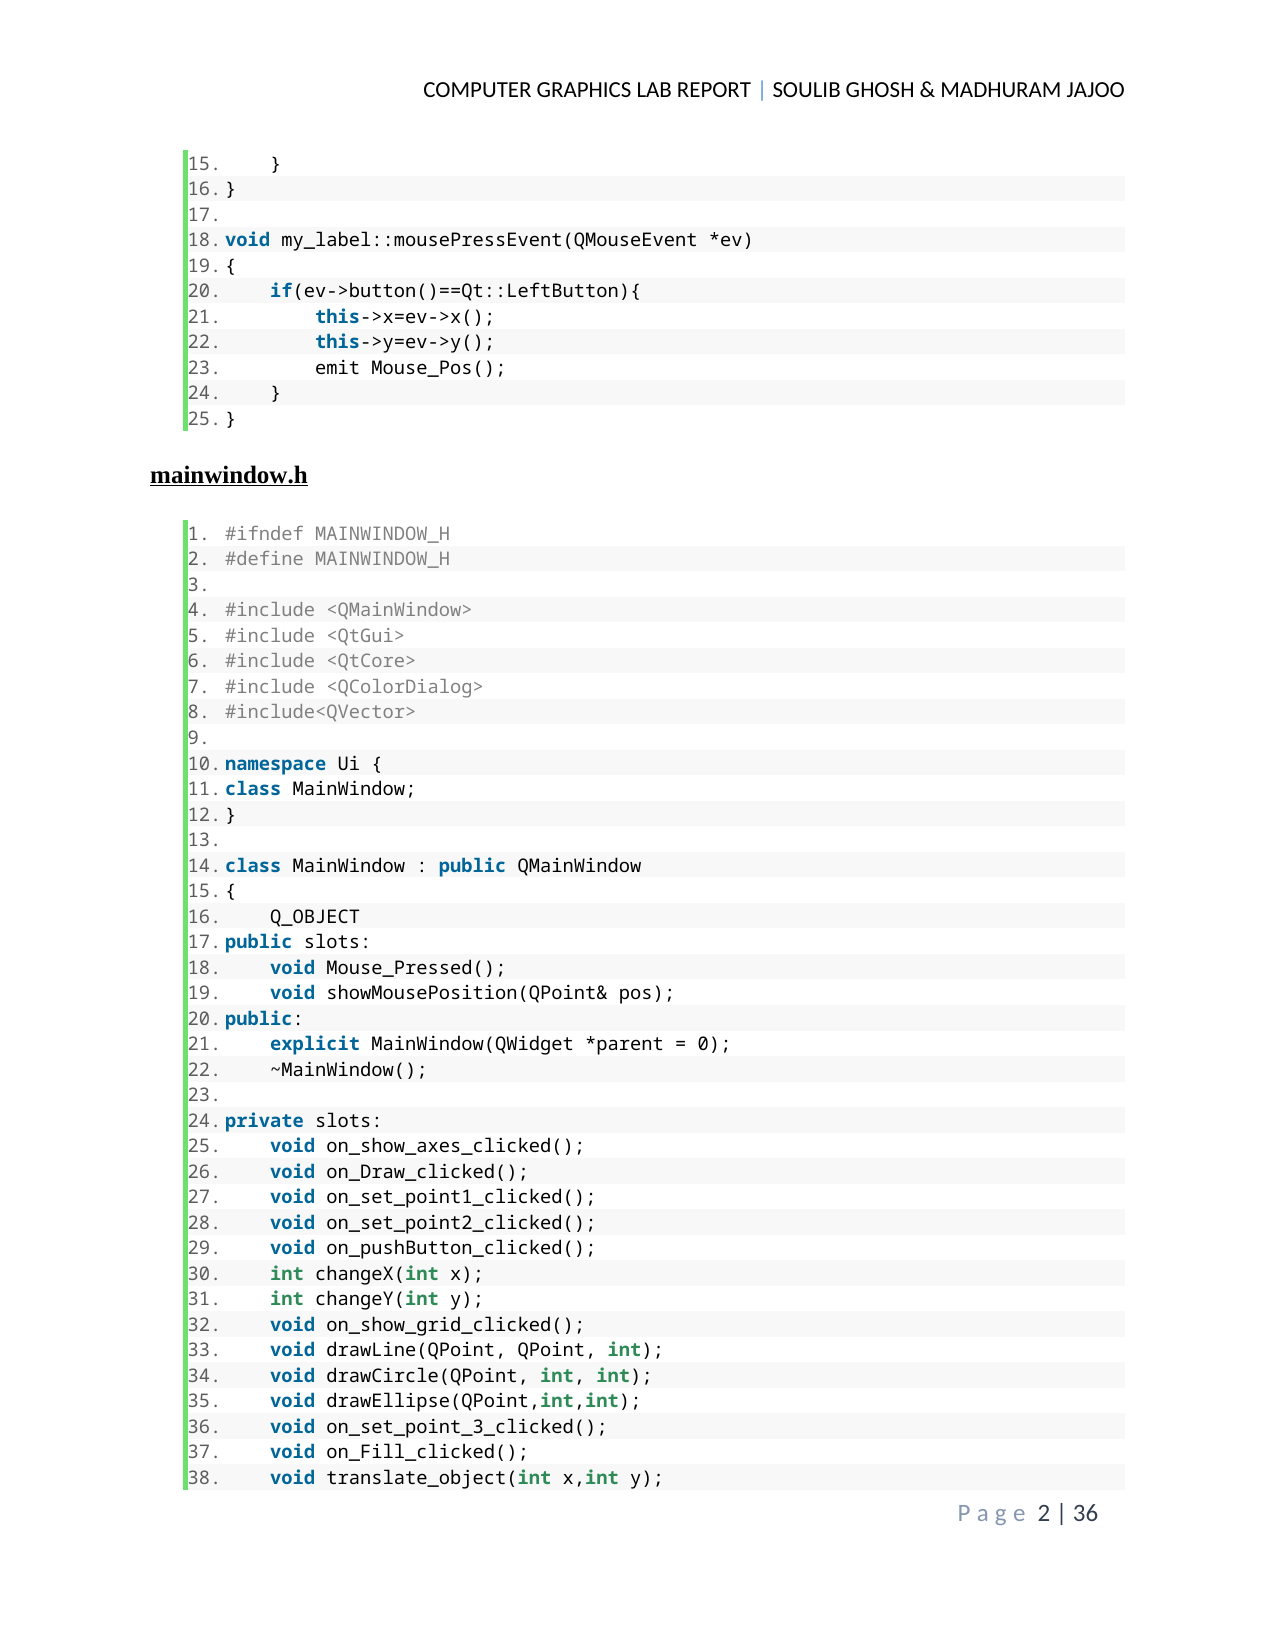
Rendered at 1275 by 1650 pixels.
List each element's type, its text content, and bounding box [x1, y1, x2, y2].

list } [188, 801, 1125, 826]
list #include <QtCore> [188, 648, 1125, 673]
list void on_Draw_clicked(); [188, 1158, 1125, 1184]
list class MainWindow : public QMainWindow [188, 852, 1125, 877]
list void on_Fill_clicked(); [188, 1439, 1125, 1464]
list void on_set_point_3_clicked(); [188, 1413, 1125, 1439]
text mainwindow.h [150, 460, 1125, 489]
list void on_pushButton_clicked(); [188, 1235, 1125, 1260]
list void on_show_grid_clicked(); [188, 1311, 1125, 1337]
list void translate_object(int x,int y); [188, 1464, 1125, 1490]
list private slots: [188, 1107, 1125, 1133]
list } [188, 150, 1125, 176]
list #include <QMainWindow> [188, 597, 1125, 622]
list { [188, 252, 1125, 278]
list explicit MainWindow(QWidget *parent = 0); [188, 1031, 1125, 1056]
list this->y=ev->y(); [188, 329, 1125, 354]
list #define MAINWINDOW_H [188, 546, 1125, 571]
list void my_label::mousePressEvent(QMouseEvent *ev) [188, 227, 1125, 252]
list void drawLine(QPoint, QPoint, int); [188, 1337, 1125, 1362]
list void Mouse_Pressed(); [188, 954, 1125, 979]
list int changeX(int x); [188, 1260, 1125, 1286]
list class MainWindow; [188, 775, 1125, 801]
list public slots: [188, 928, 1125, 954]
list emit Mouse_Pos(); [188, 354, 1125, 380]
list } [188, 380, 1125, 405]
list ~MainWindow(); [188, 1056, 1125, 1082]
list void drawEllipse(QPoint,int,int); [188, 1388, 1125, 1413]
list int changeY(int y); [188, 1286, 1125, 1311]
list Q_OBJECT [188, 903, 1125, 928]
list #ifndef MAINWINDOW_H [188, 520, 1125, 546]
list void on_show_axes_clicked(); [188, 1133, 1125, 1158]
list void on_set_point2_clicked(); [188, 1209, 1125, 1235]
list #include<QVector> [188, 699, 1125, 724]
list } [188, 405, 1125, 431]
list this->x=ev->x(); [188, 303, 1125, 329]
list } [188, 176, 1125, 201]
list void on_set_point1_clicked(); [188, 1184, 1125, 1209]
list void showMousePosition(QPoint& pos); [188, 979, 1125, 1005]
list namespace Ui { [188, 750, 1125, 775]
list #include <QColorDialog> [188, 673, 1125, 699]
list #include <QtGui> [188, 622, 1125, 648]
list public: [188, 1005, 1125, 1031]
list void drawCircle(QPoint, int, int); [188, 1362, 1125, 1388]
list if(ev->button()==Qt::LeftButton){ [188, 278, 1125, 303]
list { [188, 877, 1125, 903]
